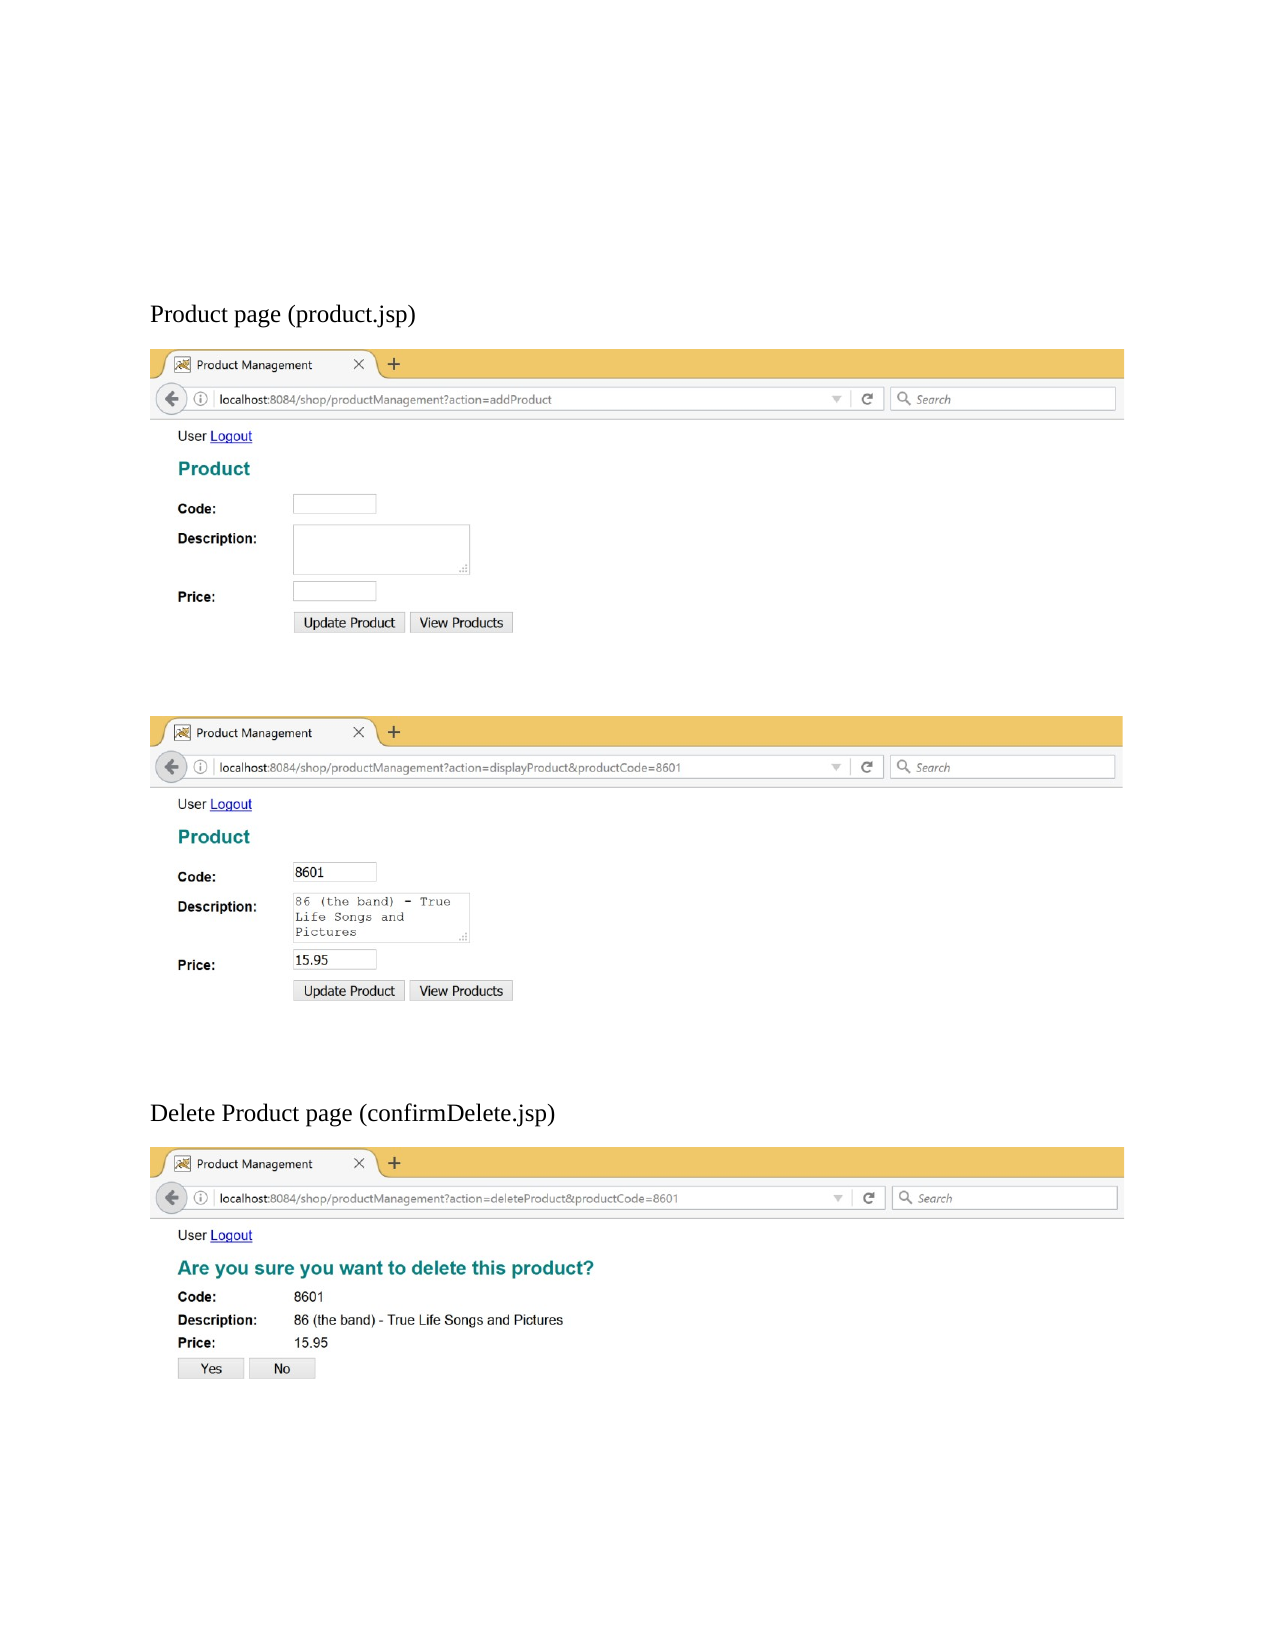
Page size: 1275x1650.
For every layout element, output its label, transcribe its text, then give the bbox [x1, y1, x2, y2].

picture [150, 1147, 1125, 1379]
picture [150, 716, 1123, 1001]
picture [150, 349, 1125, 633]
text Delete Product page (confirmDelete.jsp) [150, 1098, 1137, 1127]
text Product page (product.jsp) [150, 299, 1137, 328]
